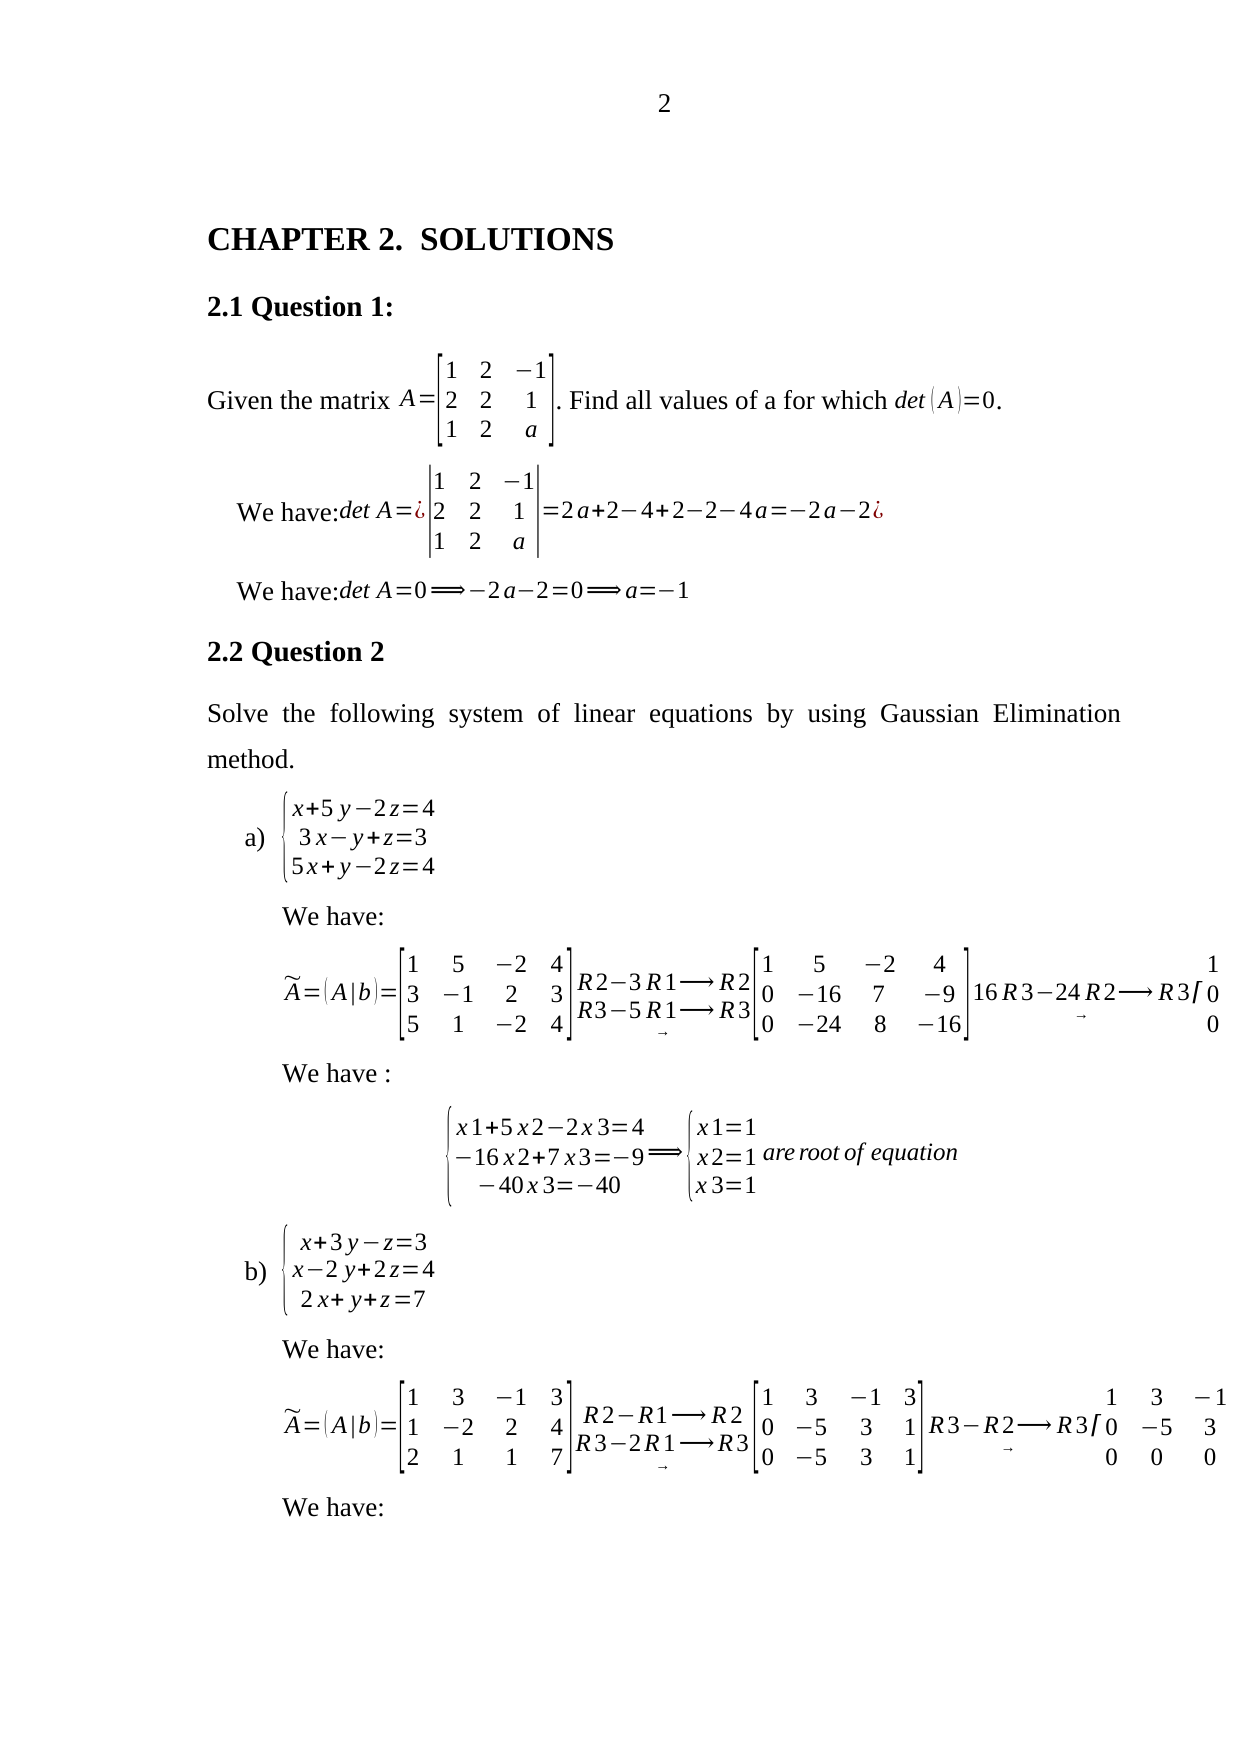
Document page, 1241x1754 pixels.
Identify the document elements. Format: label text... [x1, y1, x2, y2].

text We have: [282, 899, 1122, 931]
text Solve the following system of linear equations by using Gaussian Elimination method. [207, 697, 1122, 774]
text Given the matrix . Find all values of a for which . [207, 352, 1122, 448]
text We have: [207, 1333, 1122, 1364]
subtitle Question 1: [207, 289, 1122, 323]
subtitle Question 2 [207, 634, 1122, 667]
text We have: [207, 575, 1122, 606]
text We have : [282, 1058, 1122, 1089]
text We have: [207, 1491, 1122, 1522]
subtitle SOLUTIONS [207, 219, 1122, 258]
text We have: [207, 463, 1122, 559]
